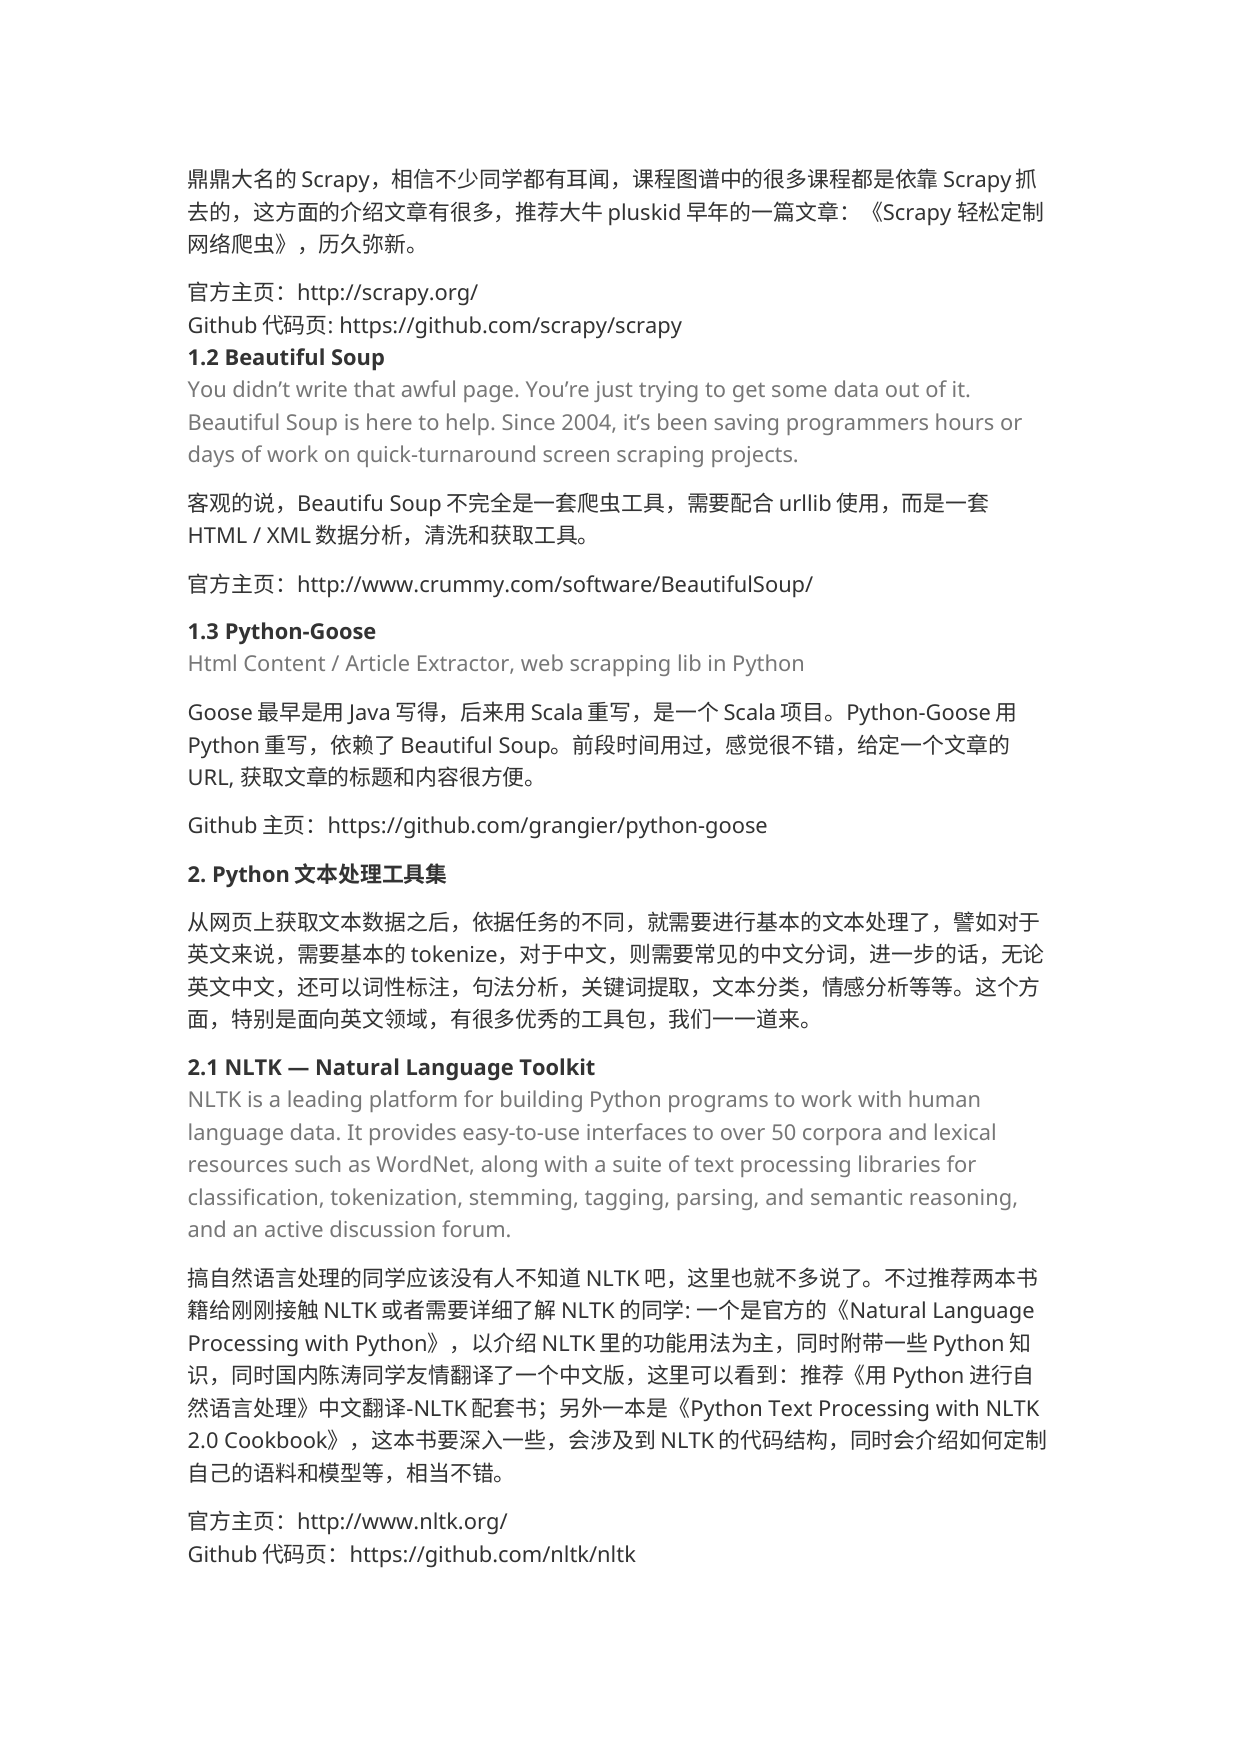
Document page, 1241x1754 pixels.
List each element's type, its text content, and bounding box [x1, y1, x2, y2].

text 官方主页：http://scrapy.org/ Github代码页: https://github.com/scrapy/scrapy [187, 275, 1053, 340]
text 客观的说，Beautifu Soup不完全是一套爬虫工具，需要配合urllib使用，而是一套HTML / XML数据分析，清洗和获取工具。 [187, 486, 1053, 551]
text 1.2 Beautiful Soup [187, 340, 1053, 373]
text NLTK is a leading platform for building Python programs to work with human language data. It provides easy-to-use interfaces to over 50 corpora and lexical resources such as WordNet, along with a suite of text processing libraries for classification, tokenization, stemming, tagging, parsing, and semantic reasoning, and an active discussion forum. [187, 1083, 1053, 1245]
text Goose最早是用Java写得，后来用Scala重写，是一个Scala项目。Python-Goose用Python重写，依赖了Beautiful Soup。前段时间用过，感觉很不错，给定一个文章的URL, 获取文章的标题和内容很方便。 [187, 695, 1053, 793]
text 2. Python文本处理工具集 [187, 856, 1053, 889]
text 2.1 NLTK — Natural Language Toolkit [187, 1050, 1053, 1083]
text You didn’t write that awful page. You’re just trying to get some data out of it. Beautiful Soup is here to help. Since 2004, it’s been saving programmers hours or days of work on quick-turnaround screen scraping projects. [187, 373, 1053, 470]
text 1.3 Python-Goose [187, 614, 1053, 647]
text 搞自然语言处理的同学应该没有人不知道NLTK吧，这里也就不多说了。不过推荐两本书籍给刚刚接触NLTK或者需要详细了解NLTK的同学: 一个是官方的《Natural Language Processing with Python》，以介绍NLTK里的功能用法为主，同时附带一些Python知识，同时国内陈涛同学友情翻译了一个中文版，这里可以看到：推荐《用Python进行自然语言处理》中文翻译-NLTK配套书；另外一本是《Python Text Processing with NLTK 2.0 Cookbook》，这本书要深入一些，会涉及到NLTK的代码结构，同时会介绍如何定制自己的语料和模型等，相当不错。 [187, 1261, 1053, 1488]
text 官方主页：http://www.nltk.org/ Github代码页：https://github.com/nltk/nltk [187, 1504, 1053, 1569]
text Html Content / Article Extractor, web scrapping lib in Python [187, 647, 1053, 679]
text Github主页：https://github.com/grangier/python-goose [187, 808, 1053, 841]
text 鼎鼎大名的Scrapy，相信不少同学都有耳闻，课程图谱中的很多课程都是依靠Scrapy抓去的，这方面的介绍文章有很多，推荐大牛pluskid早年的一篇文章：《Scrapy 轻松定制网络爬虫》，历久弥新。 [187, 162, 1053, 259]
text 官方主页：http://www.crummy.com/software/BeautifulSoup/ [187, 566, 1053, 599]
text 从网页上获取文本数据之后，依据任务的不同，就需要进行基本的文本处理了，譬如对于英文来说，需要基本的tokenize，对于中文，则需要常见的中文分词，进一步的话，无论英文中文，还可以词性标注，句法分析，关键词提取，文本分类，情感分析等等。这个方面，特别是面向英文领域，有很多优秀的工具包，我们一一道来。 [187, 904, 1053, 1034]
